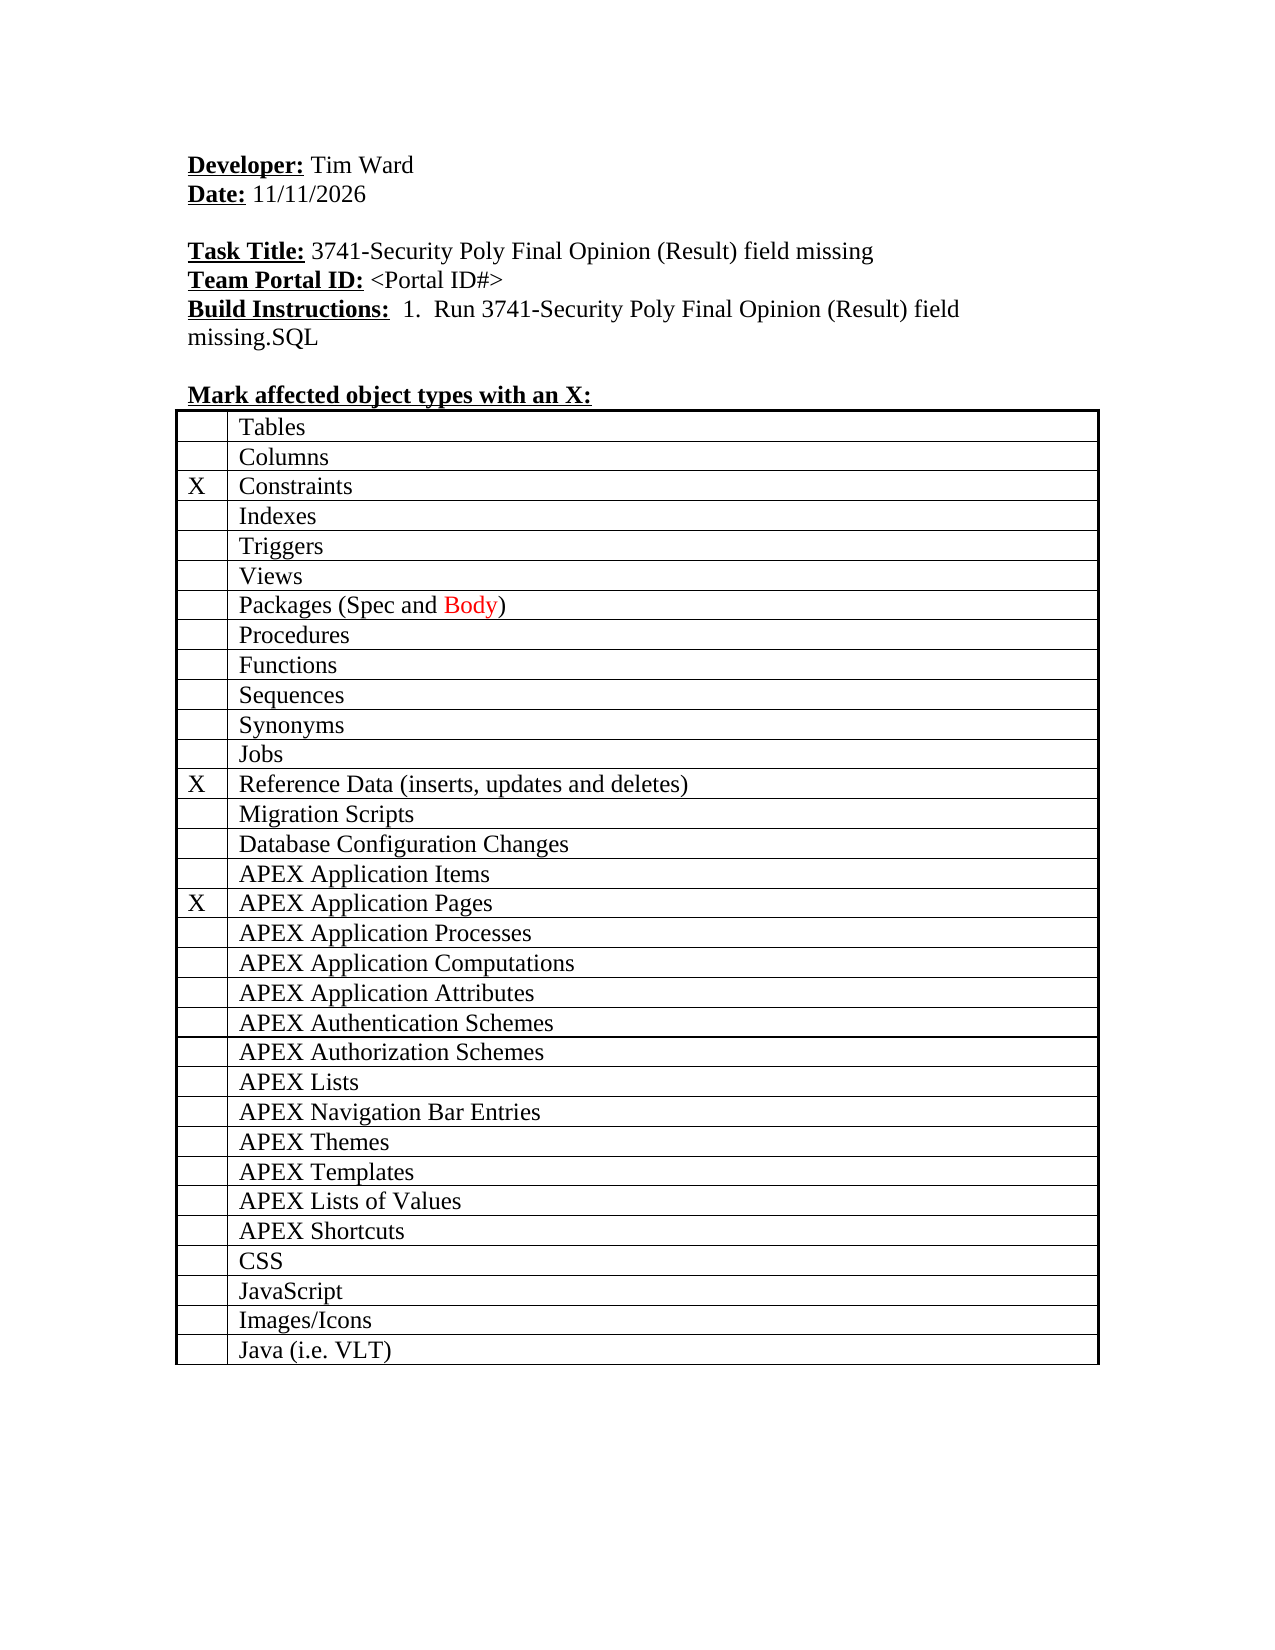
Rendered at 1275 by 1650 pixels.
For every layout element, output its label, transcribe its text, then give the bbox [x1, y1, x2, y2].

table_cell [178, 591, 227, 619]
table_cell APEX Lists of Values [228, 1186, 1097, 1215]
table_cell [178, 561, 227, 589]
table_cell [178, 1038, 227, 1066]
subtitle Build Instructions: 1. Run 3741-Security Poly Final Opinion (Result) field missing.SQL [187, 294, 1087, 351]
table_cell APEX Shortcuts [228, 1216, 1097, 1245]
table_cell [178, 650, 227, 679]
table_cell APEX Application Items [228, 859, 1097, 887]
table_cell [178, 1335, 227, 1364]
table_cell [178, 918, 227, 947]
table_cell [178, 710, 227, 738]
text Date: [187, 179, 1087, 207]
table_cell APEX Authorization Schemes [228, 1038, 1097, 1066]
table_cell APEX Application Processes [228, 918, 1097, 947]
table_cell [178, 620, 227, 649]
table_cell [178, 1097, 227, 1126]
table_cell Packages (Spec and Body) [228, 591, 1097, 619]
table_cell [178, 680, 227, 709]
table_cell X [178, 471, 227, 500]
table_cell [178, 829, 227, 858]
table_header Tables [228, 412, 1097, 441]
table_cell [178, 859, 227, 887]
table_cell X [178, 769, 227, 798]
table_cell Migration Scripts [228, 799, 1097, 828]
table_cell Jobs [228, 740, 1097, 768]
table_cell [178, 1008, 227, 1036]
table_cell [178, 1276, 227, 1304]
text Task Title: 3741-Security Poly Final Opinion (Result) field missing [187, 236, 1087, 265]
table_cell APEX Application Pages [228, 889, 1097, 917]
table_cell Views [228, 561, 1097, 589]
text Team Portal ID: <Portal ID#> [187, 265, 1087, 294]
table_cell JavaScript [228, 1276, 1097, 1304]
table_cell Procedures [228, 620, 1097, 649]
table_cell [178, 1306, 227, 1334]
text Developer: Tim Ward [187, 150, 1087, 179]
table_cell APEX Themes [228, 1127, 1097, 1156]
table_cell [178, 1127, 227, 1156]
table_cell [178, 1067, 227, 1096]
table_cell [178, 531, 227, 560]
table_cell APEX Application Attributes [228, 978, 1097, 1007]
table_cell [178, 501, 227, 530]
table_cell Functions [228, 650, 1097, 679]
table_cell [178, 442, 227, 470]
table_cell Reference Data (inserts, updates and deletes) [228, 769, 1097, 798]
table_cell [178, 948, 227, 977]
table_cell Constraints [228, 471, 1097, 500]
table_cell Images/Icons [228, 1306, 1097, 1334]
table_cell APEX Authentication Schemes [228, 1008, 1097, 1036]
table_cell [178, 740, 227, 768]
table_cell Indexes [228, 501, 1097, 530]
table_cell Triggers [228, 531, 1097, 560]
table_cell [178, 799, 227, 828]
table_cell X [178, 889, 227, 917]
table_header [178, 412, 227, 441]
table_cell APEX Navigation Bar Entries [228, 1097, 1097, 1126]
subtitle Mark affected object types with an X: [187, 380, 1087, 409]
table_cell Sequences [228, 680, 1097, 709]
table_cell Columns [228, 442, 1097, 470]
table_cell Java (i.e. VLT) [228, 1335, 1097, 1364]
table_cell Database Configuration Changes [228, 829, 1097, 858]
table_cell APEX Application Computations [228, 948, 1097, 977]
table_cell [178, 1157, 227, 1185]
table_cell [178, 1186, 227, 1215]
table_cell [178, 978, 227, 1007]
table_cell Synonyms [228, 710, 1097, 738]
table_cell [178, 1246, 227, 1275]
table_cell [178, 1216, 227, 1245]
table_cell APEX Templates [228, 1157, 1097, 1185]
table_cell CSS [228, 1246, 1097, 1275]
table_cell APEX Lists [228, 1067, 1097, 1096]
